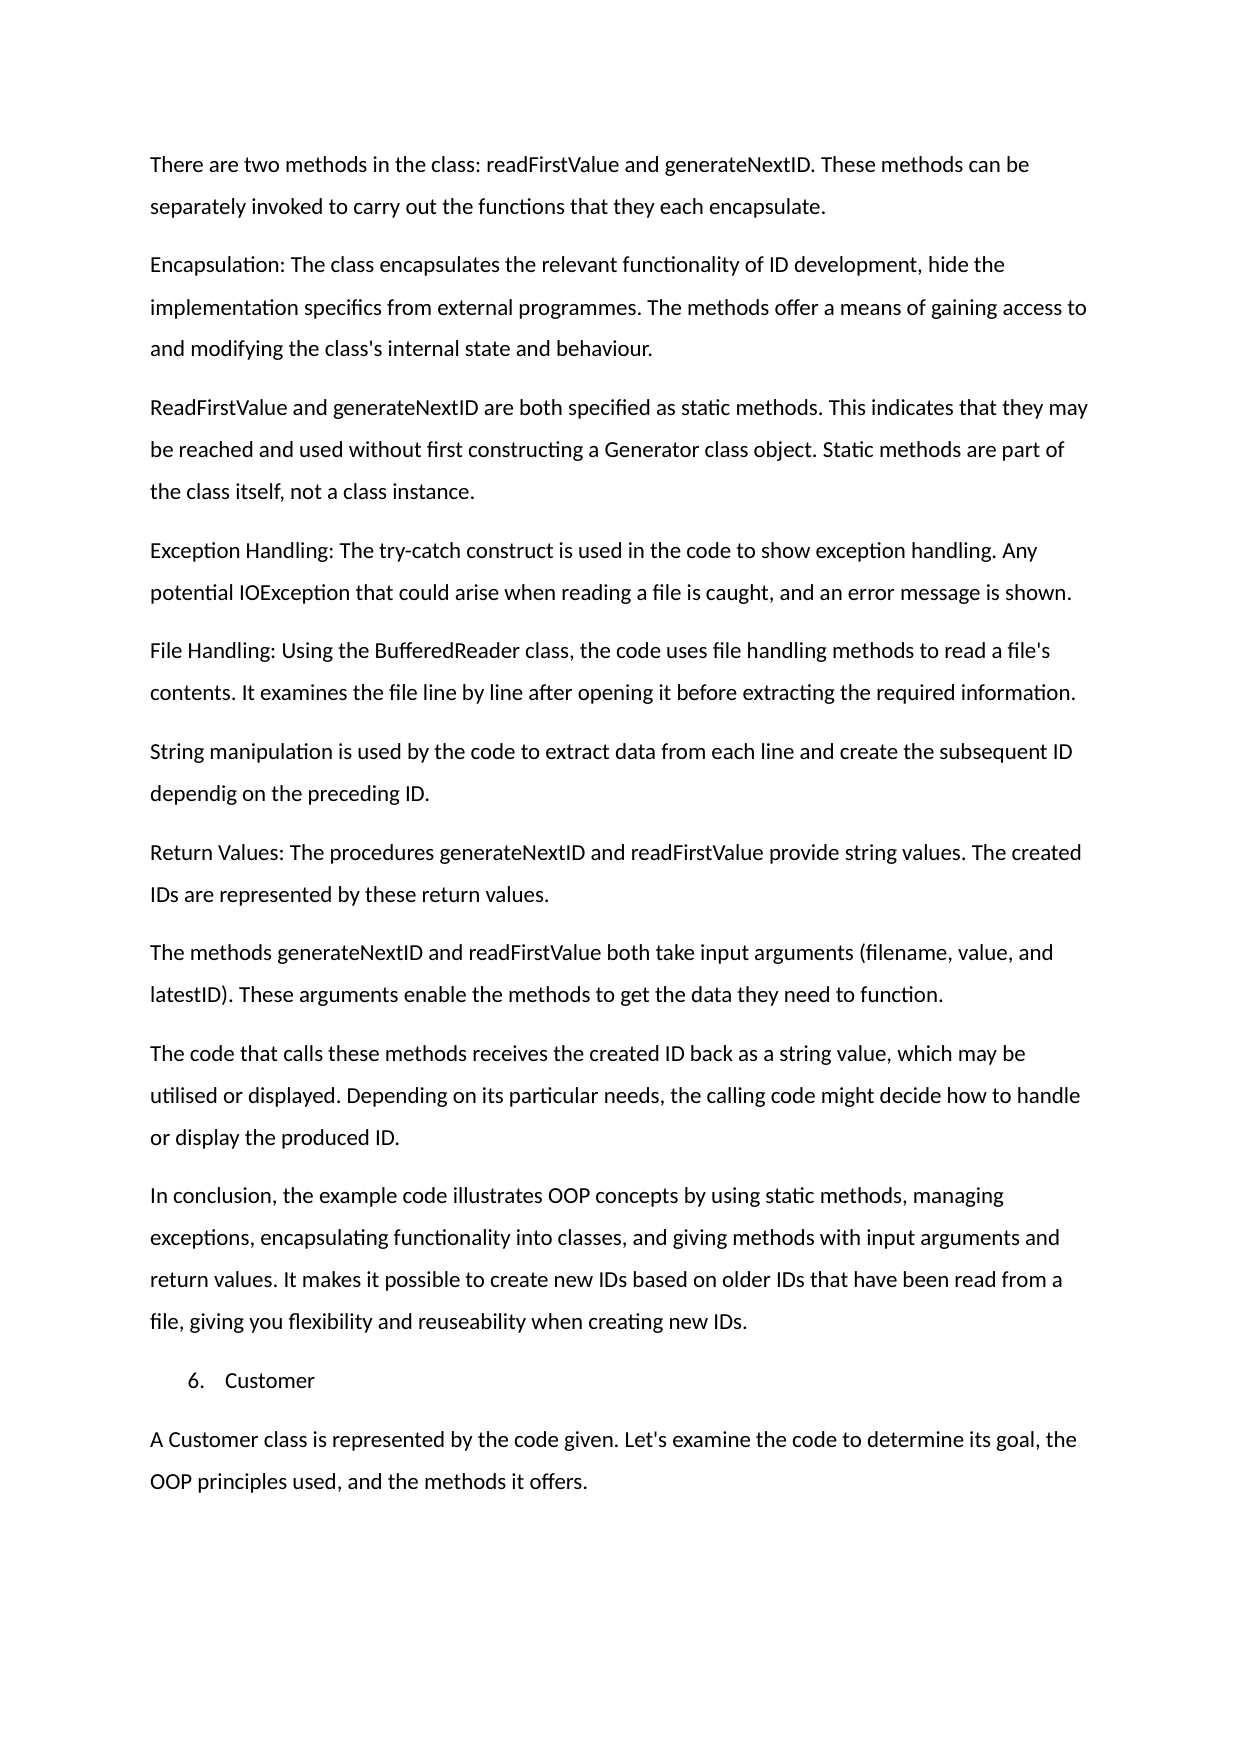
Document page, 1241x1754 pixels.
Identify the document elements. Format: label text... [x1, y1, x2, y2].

text File Handling: Using the BufferedReader class, the code uses file handling methods to read a file's contents. It examines the file line by line after opening it before extracting the required information. [150, 636, 1090, 706]
list Customer [187, 1366, 1090, 1394]
text There are two methods in the class: readFirstValue and generateNextID. These methods can be separately invoked to carry out the functions that they each encapsulate. [150, 150, 1090, 220]
text In conclusion, the example code illustrates OOP concepts by using static methods, managing exceptions, encapsulating functionality into classes, and giving methods with input arguments and return values. It makes it possible to create new IDs based on older IDs that have been read from a file, giving you flexibility and reuseability when creating new IDs. [150, 1182, 1090, 1336]
text A Customer class is represented by the code given. Let's examine the code to determine its goal, the OOP principles used, and the methods it offers. [150, 1425, 1090, 1495]
text The methods generateNextID and readFirstValue both take input arguments (filename, value, and latestID). These arguments enable the methods to get the data they need to function. [150, 938, 1090, 1008]
text String manipulation is used by the code to extract data from each line and create the subsequent ID dependig on the preceding ID. [150, 737, 1090, 807]
text ReadFirstValue and generateNextID are both specified as static methods. This indicates that they may be reached and used without first constructing a Generator class object. Static methods are part of the class itself, not a class instance. [150, 393, 1090, 505]
text The code that calls these methods receives the created ID back as a string value, which may be utilised or displayed. Depending on its particular needs, the calling code might decide how to handle or display the produced ID. [150, 1039, 1090, 1151]
text Exception Handling: The try-catch construct is used in the code to show exception handling. Any potential IOException that could arise when reading a file is caught, and an error message is shown. [150, 536, 1090, 606]
text Return Values: The procedures generateNextID and readFirstValue provide string values. The created IDs are represented by these return values. [150, 838, 1090, 908]
text Encapsulation: The class encapsulates the relevant functionality of ID development, hide the implementation specifics from external programmes. The methods offer a means of gaining access to and modifying the class's internal state and behaviour. [150, 251, 1090, 363]
